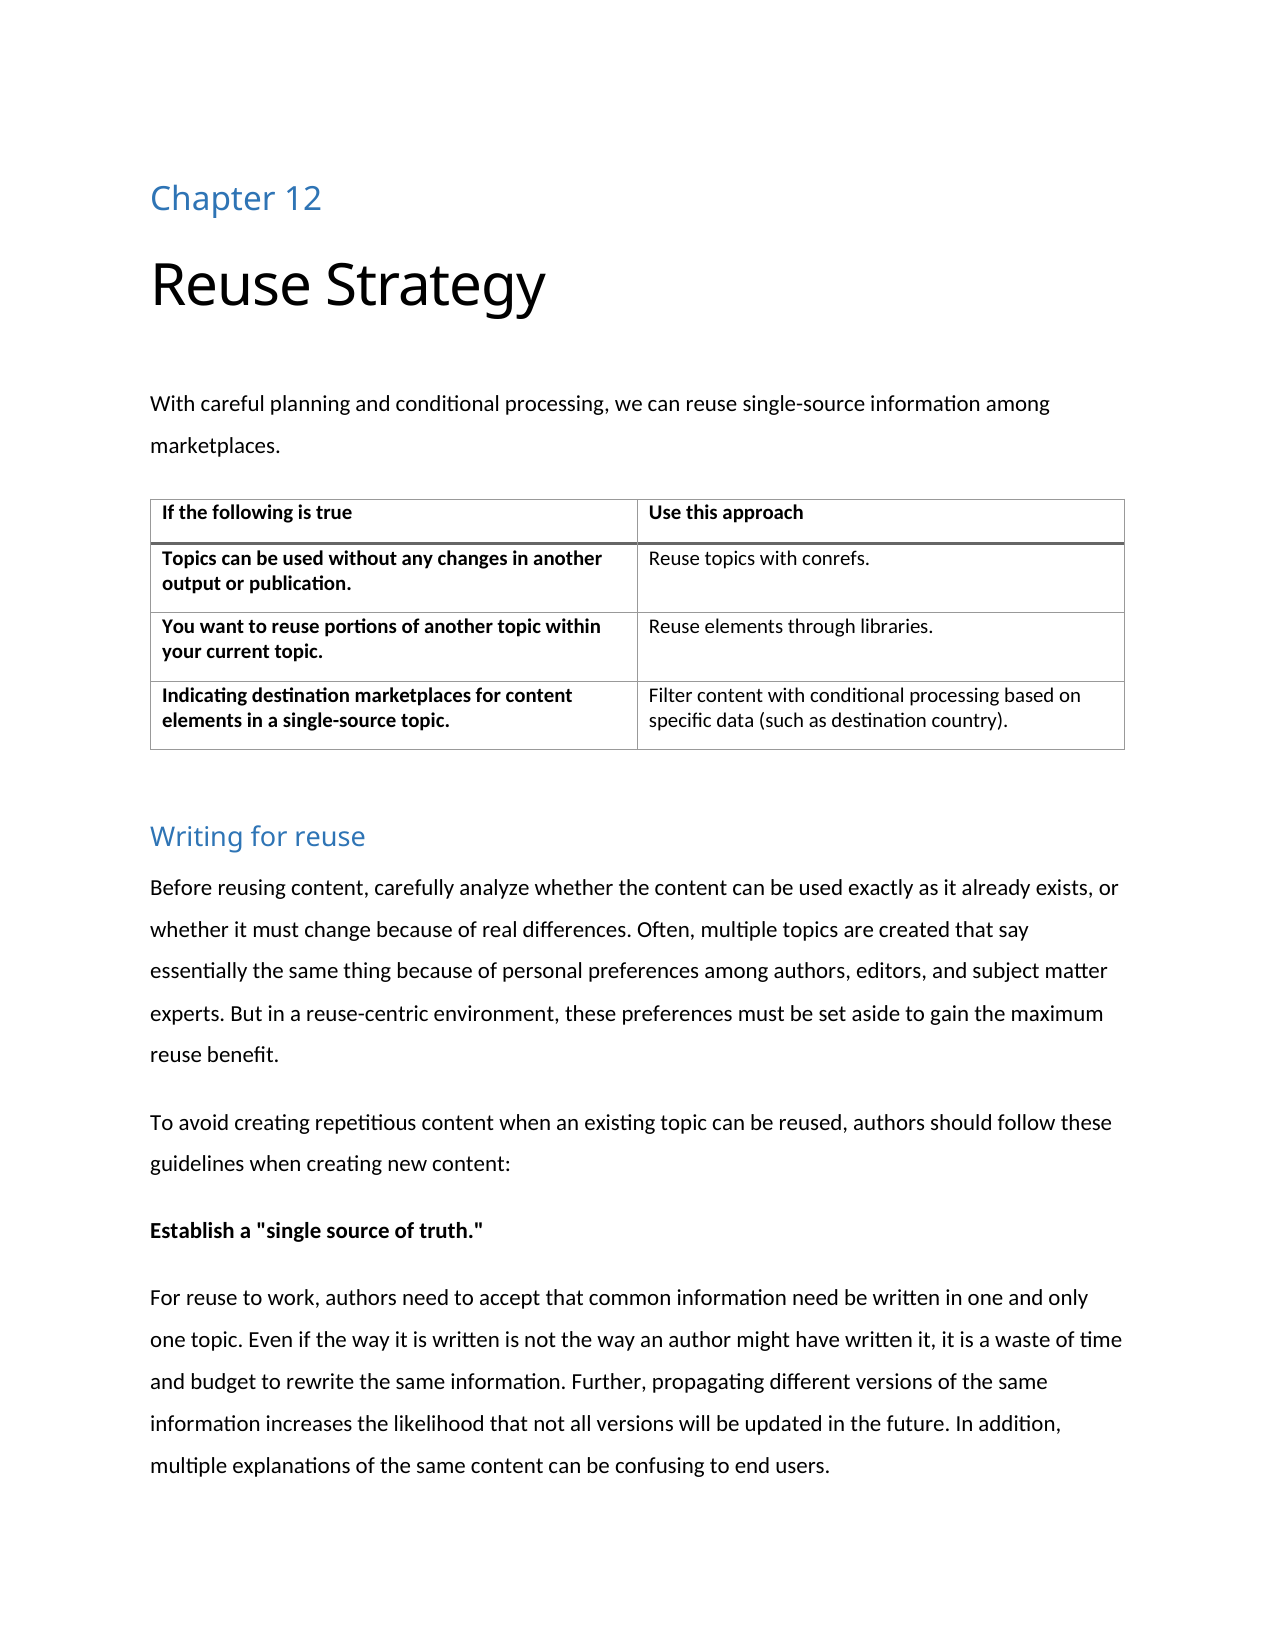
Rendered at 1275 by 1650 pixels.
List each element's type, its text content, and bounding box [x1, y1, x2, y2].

table_header Use this approach [638, 500, 1124, 542]
table_cell Topics can be used without any changes in another output or publication. [151, 545, 637, 612]
text Before reusing content, carefully analyze whether the content can be used exactly as it already exists, or whether it must change because of real differences. Often, multiple topics are created that say essentially the same thing because of personal preferences among authors, editors, and subject matter experts. But in a reuse-centric environment, these preferences must be set aside to gain the maximum reuse benefit. [150, 873, 1125, 1069]
text With careful planning and conditional processing, we can reuse single-source information among marketplaces. [150, 389, 1125, 459]
table_cell Reuse topics with conrefs. [638, 545, 1124, 612]
title Reuse Strategy [150, 243, 1125, 323]
subtitle Writing for reuse [150, 817, 1125, 854]
table_cell You want to reuse portions of another topic within your current topic. [151, 613, 637, 681]
table_cell Indicating destination marketplaces for content elements in a single-source topic. [151, 682, 637, 749]
table_header If the following is true [151, 500, 637, 542]
text Establish a "single source of truth." [150, 1217, 1125, 1244]
text To avoid creating repetitious content when an existing topic can be reused, authors should follow these guidelines when creating new content: [150, 1108, 1125, 1178]
table_cell Reuse elements through libraries. [638, 613, 1124, 681]
subtitle Chapter 12 [150, 175, 1125, 220]
table_cell Filter content with conditional processing based on specific data (such as destination country). [638, 682, 1124, 749]
text For reuse to work, authors need to accept that common information need be written in one and only one topic. Even if the way it is written is not the way an author might have written it, it is a waste of time and budget to rewrite the same information. Further, propagating different versions of the same information increases the likelihood that not all versions will be updated in the future. In addition, multiple explanations of the same content can be confusing to end users. [150, 1283, 1125, 1479]
